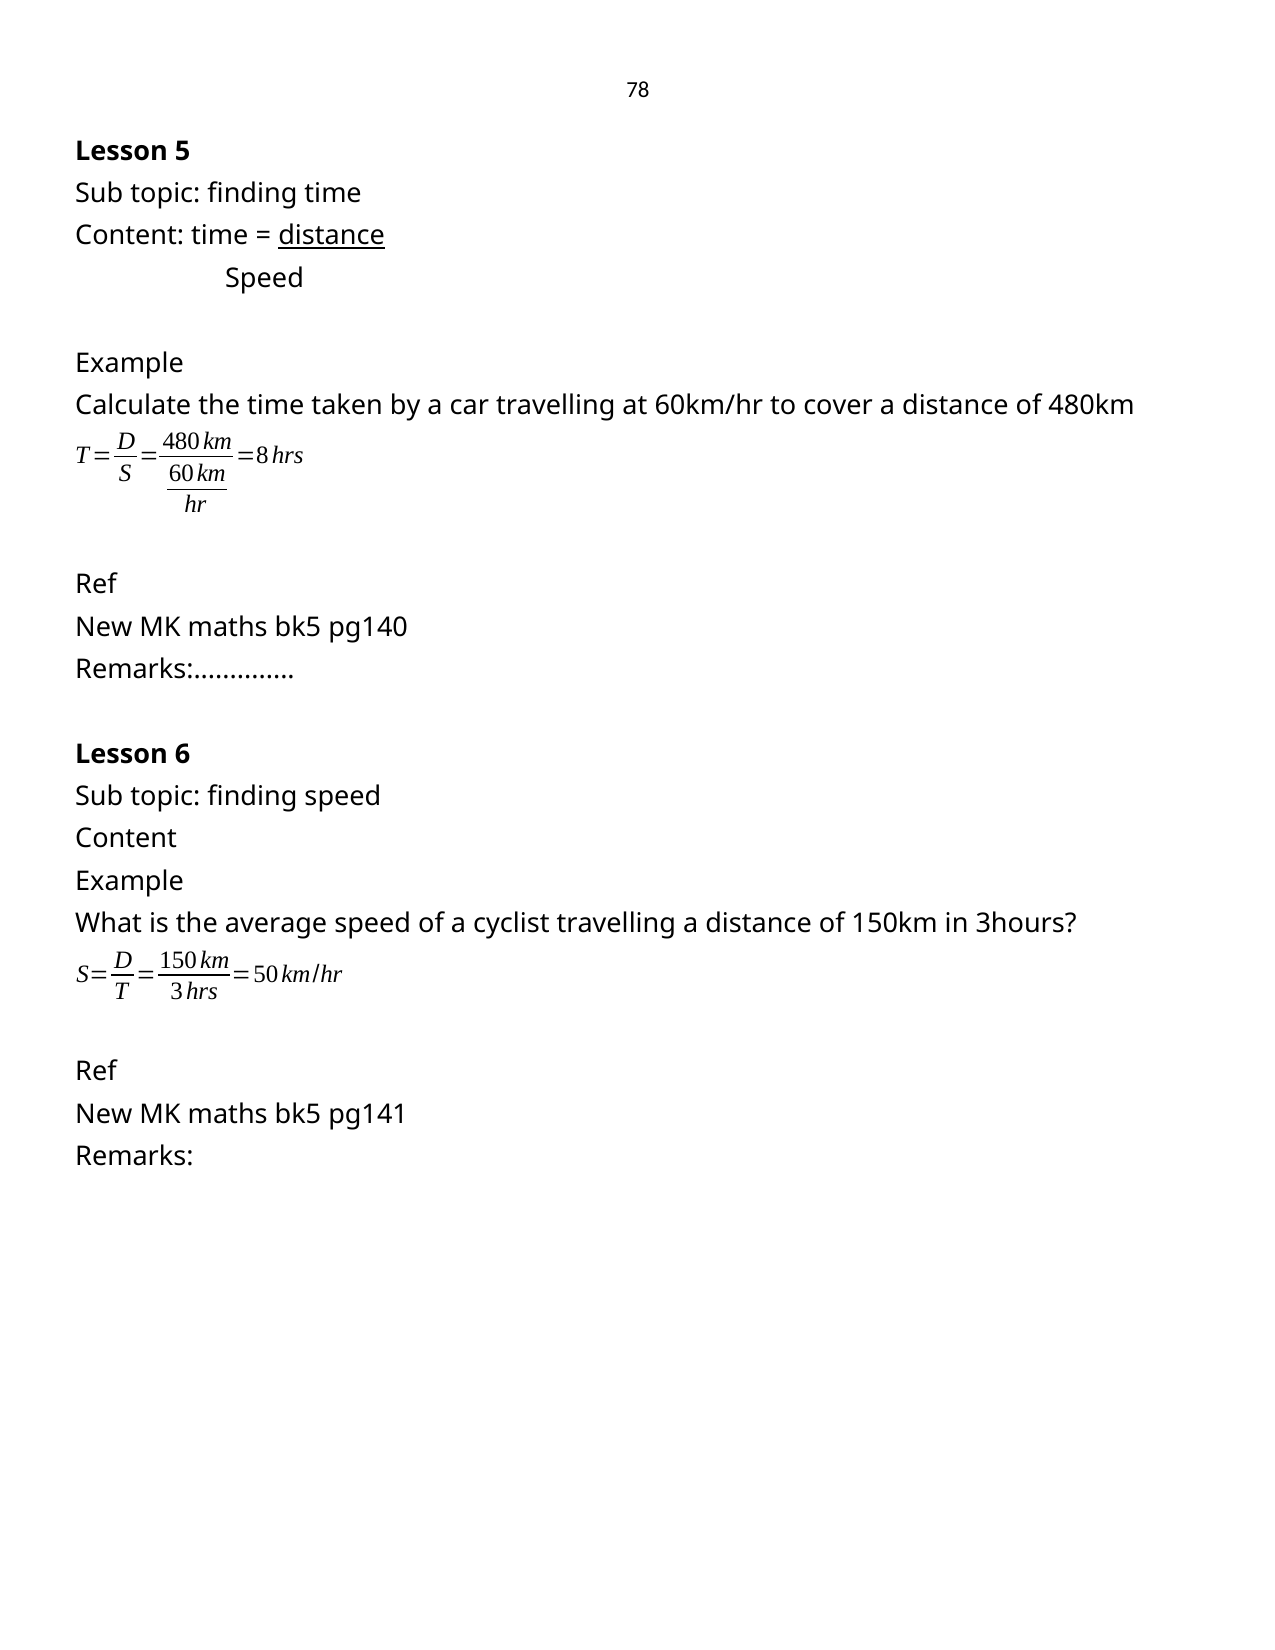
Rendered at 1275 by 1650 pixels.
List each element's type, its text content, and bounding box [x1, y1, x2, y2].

text New MK maths bk5 pg140 [75, 607, 1200, 644]
text Lesson 6 [75, 734, 1200, 771]
text Sub topic: finding speed [75, 777, 1200, 813]
text Example [75, 861, 1200, 898]
text Sub topic: finding time [75, 173, 1200, 210]
text Calculate the time taken by a car travelling at 60km/hr to cover a distance of 480km [75, 385, 1200, 422]
text Example [75, 343, 1200, 380]
text What is the average speed of a cyclist travelling a distance of 150km in 3hours? [75, 904, 1200, 941]
text Remarks:.............. [75, 649, 1200, 686]
text Ref [75, 1052, 1200, 1088]
text New MK maths bk5 pg141 [75, 1094, 1200, 1131]
text Remarks: [75, 1136, 1200, 1173]
text Content [75, 819, 1200, 856]
text Content: time = distance [75, 216, 1200, 253]
text Ref [75, 564, 1200, 601]
text Lesson 5 [75, 131, 1200, 168]
text Speed [75, 258, 1200, 295]
